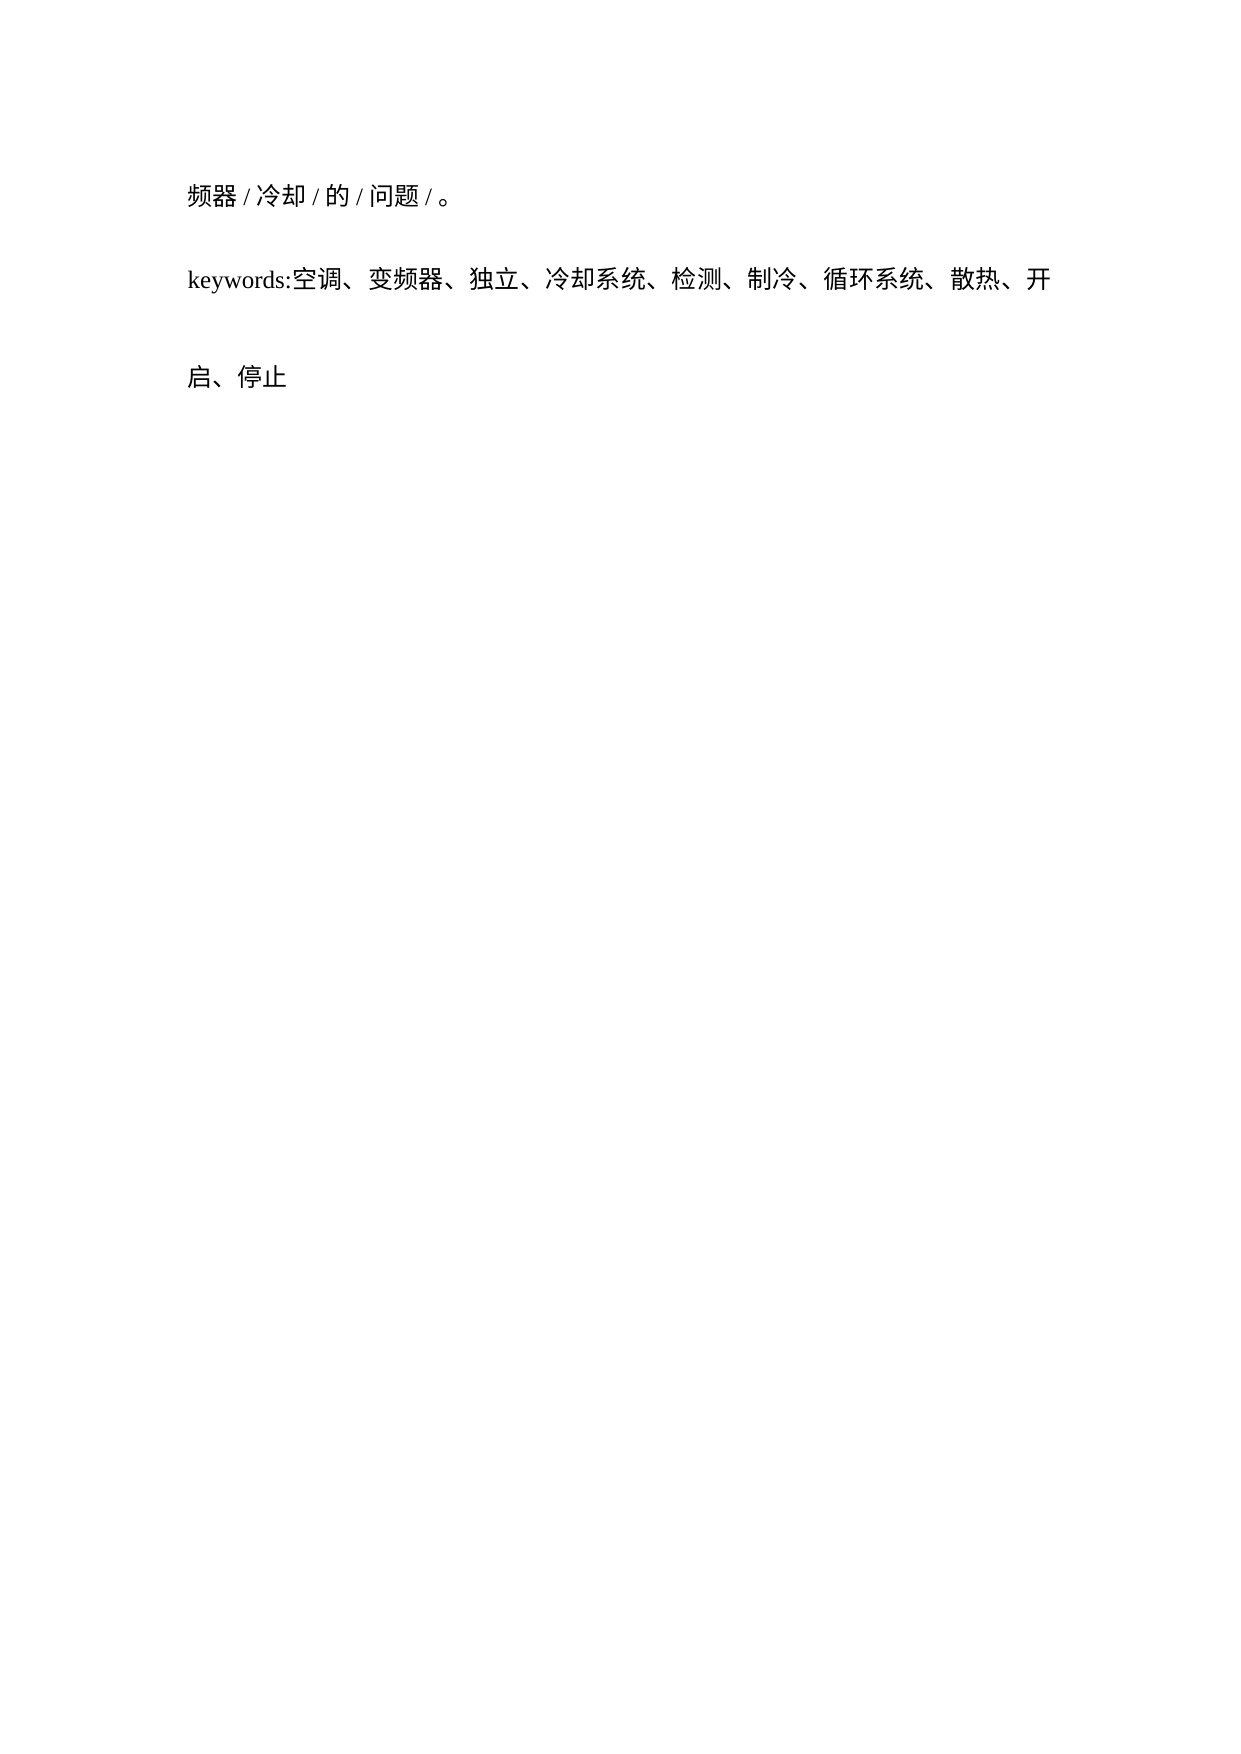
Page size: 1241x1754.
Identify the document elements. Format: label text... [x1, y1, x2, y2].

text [187, 162, 1053, 227]
text keywords:空调、变频器、独立、冷却系统、检测、制冷、循环系统、散热、开启、停止 [187, 245, 1053, 408]
